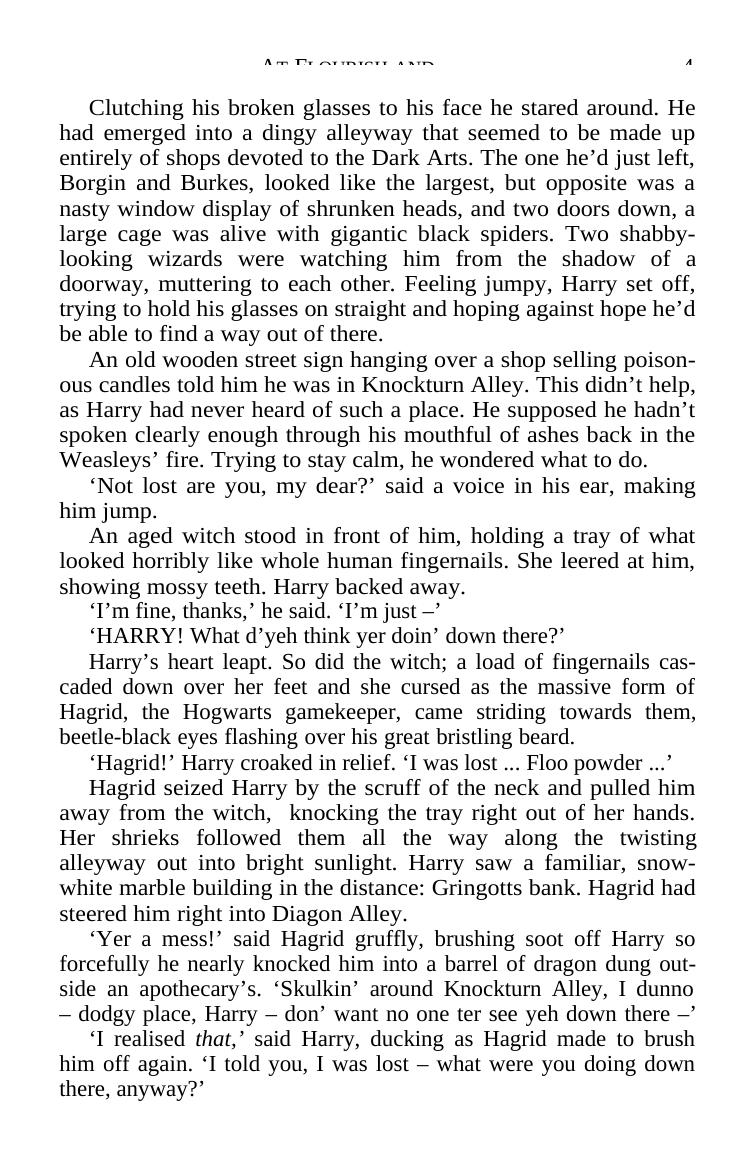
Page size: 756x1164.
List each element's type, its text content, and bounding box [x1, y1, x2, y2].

text Hagrid seized Harry by the scruff of the neck and pulled him away from the witch, knocking the tray right out of her hands. Her shrieks followed them all the way along the twisting alleyway out into bright sunlight. Harry saw a familiar, snow-white marble building in the distance: Gringotts bank. Hagrid had steered him right into Diagon Alley. [59, 775, 697, 926]
text An aged witch stood in front of him, holding a tray of what looked horribly like whole human fingernails. She leered at him, showing mossy teeth. Harry backed away. [59, 524, 697, 599]
text him off again. ‘I told you, I was lost – what were you doing down there, anyway?’ [59, 1052, 697, 1102]
text ‘Hagrid!’ Harry croaked in relief. ‘I was lost ... Floo powder ...’ [89, 750, 708, 775]
text Clutching his broken glasses to his face he stared around. He had emerged into a dingy alleyway that seemed to be made up entirely of shops devoted to the Dark Arts. The one he’d just left, Borgin and Burkes, looked like the largest, but opposite was a nasty window display of shrunken heads, and two doors down, a large cage was alive with gigantic black spiders. Two shabby- looking wizards were watching him from the shadow of a doorway, muttering to each other. Feeling jumpy, Harry set off, trying to hold his glasses on straight and hoping against hope he’d be able to find a way out of there. [59, 96, 697, 346]
text ‘Not lost are you, my dear?’ said a voice in his ear, making him jump. [59, 473, 697, 523]
text – dodgy place, Harry – don’ want no one ter see yeh down there –’ ‘I realised that,’ said Harry, ducking as Hagrid made to brush [59, 1002, 697, 1052]
text ‘HARRY! What d’yeh think yer doin’ down there?’ [89, 624, 708, 649]
text Harry’s heart leapt. So did the witch; a load of fingernails cas- caded down over her feet and she cursed as the massive form of Hagrid, the Hogwarts gamekeeper, came striding towards them, beetle-black eyes flashing over his great bristling beard. [59, 649, 697, 750]
text ‘I’m fine, thanks,’ he said. ‘I’m just –’ [89, 599, 708, 624]
text An old wooden street sign hanging over a shop selling poison- ous candles told him he was in Knockturn Alley. This didn’t help, as Harry had never heard of such a place. He supposed he hadn’t spoken clearly enough through his mouthful of ashes back in the Weasleys’ fire. Trying to stay calm, he wondered what to do. [59, 347, 697, 473]
text ‘Yer a mess!’ said Hagrid gruffly, brushing soot off Harry so forcefully he nearly knocked him into a barrel of dragon dung out- side an apothecary’s. ‘Skulkin’ around Knockturn Alley, I dunno [59, 926, 697, 1002]
